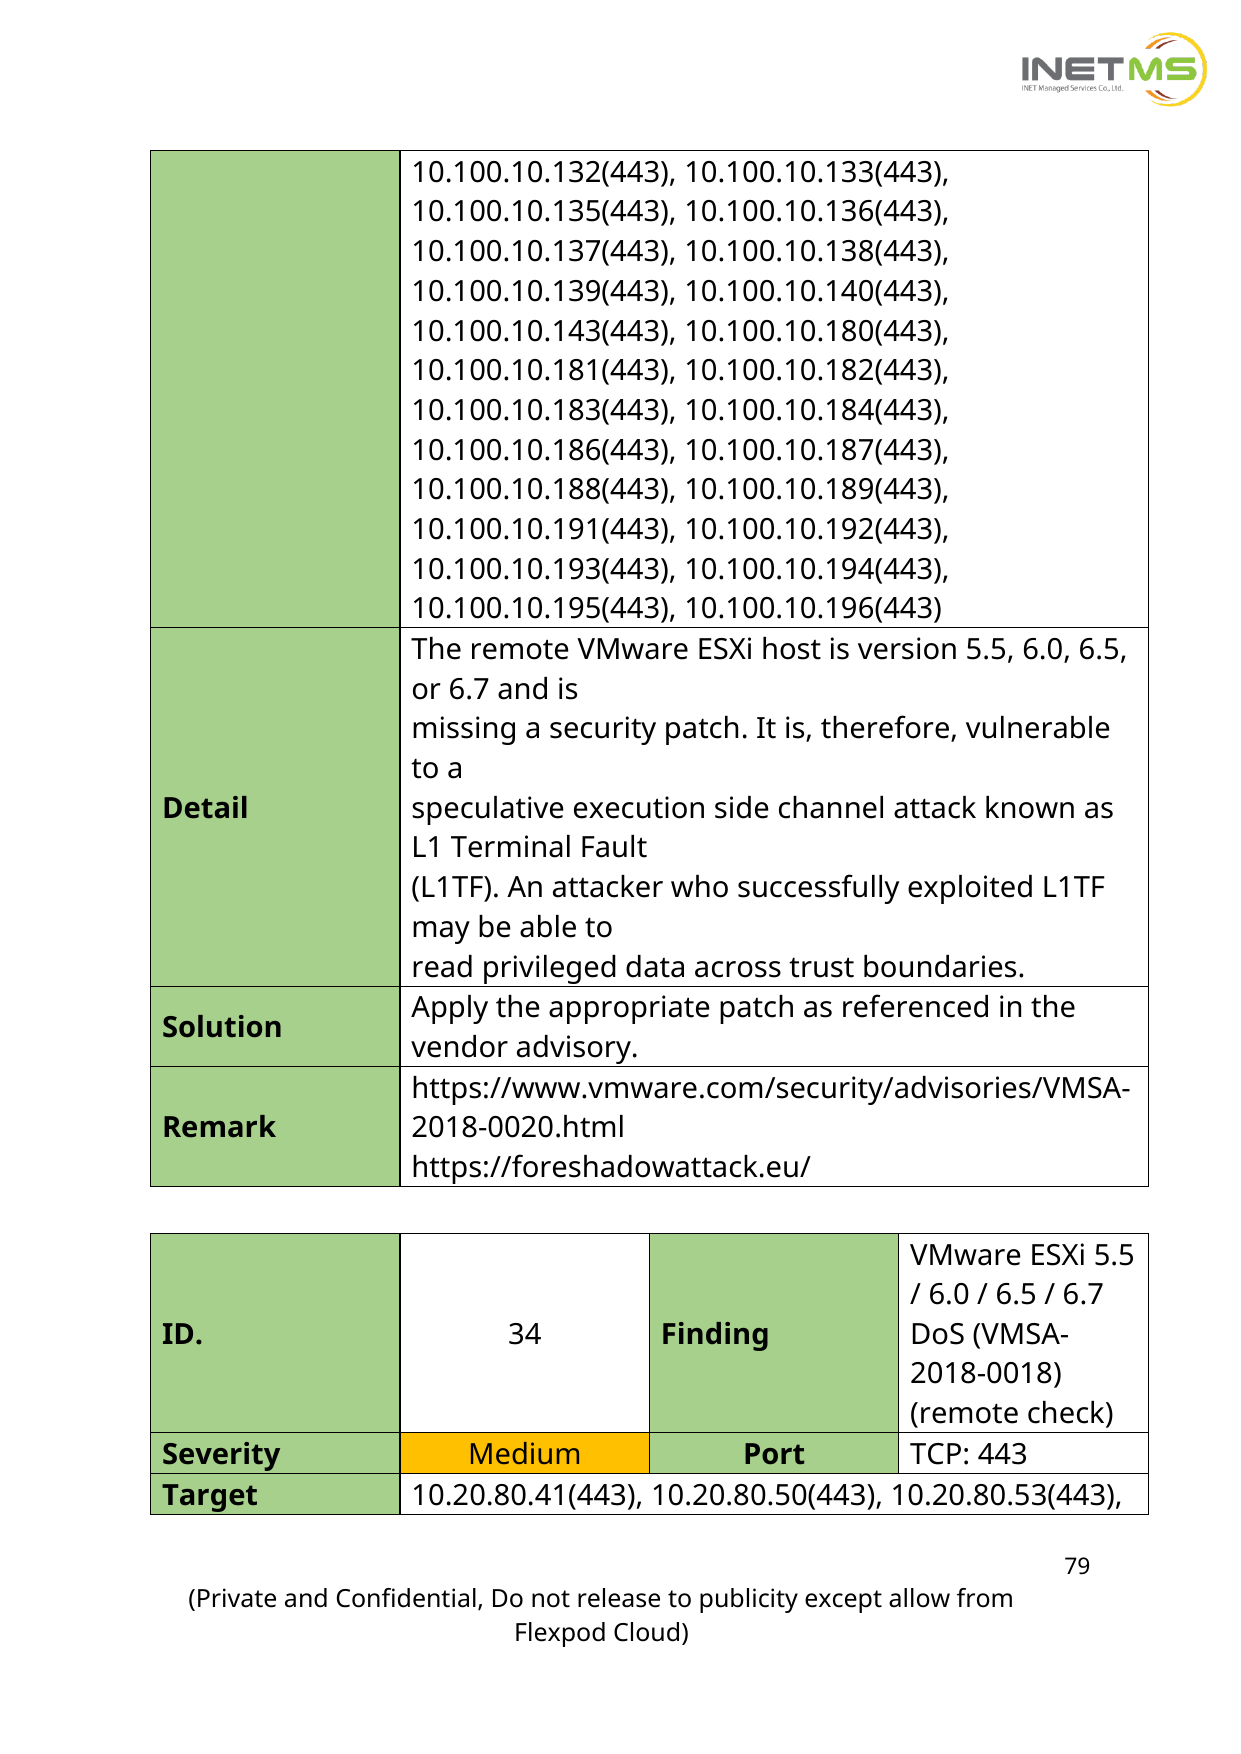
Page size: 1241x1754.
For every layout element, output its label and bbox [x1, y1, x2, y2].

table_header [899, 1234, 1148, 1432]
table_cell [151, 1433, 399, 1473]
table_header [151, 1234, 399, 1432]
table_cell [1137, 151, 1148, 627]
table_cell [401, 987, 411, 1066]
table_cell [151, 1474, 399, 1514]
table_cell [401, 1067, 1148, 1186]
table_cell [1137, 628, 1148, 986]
picture [1012, 29, 1211, 114]
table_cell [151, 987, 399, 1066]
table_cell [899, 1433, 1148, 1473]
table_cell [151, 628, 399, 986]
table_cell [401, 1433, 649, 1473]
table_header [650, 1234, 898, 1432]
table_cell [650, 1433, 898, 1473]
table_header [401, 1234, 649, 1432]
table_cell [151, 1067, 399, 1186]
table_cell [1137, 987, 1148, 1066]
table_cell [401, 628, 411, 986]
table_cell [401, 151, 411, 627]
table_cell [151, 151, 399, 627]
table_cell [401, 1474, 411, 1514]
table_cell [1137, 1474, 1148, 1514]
